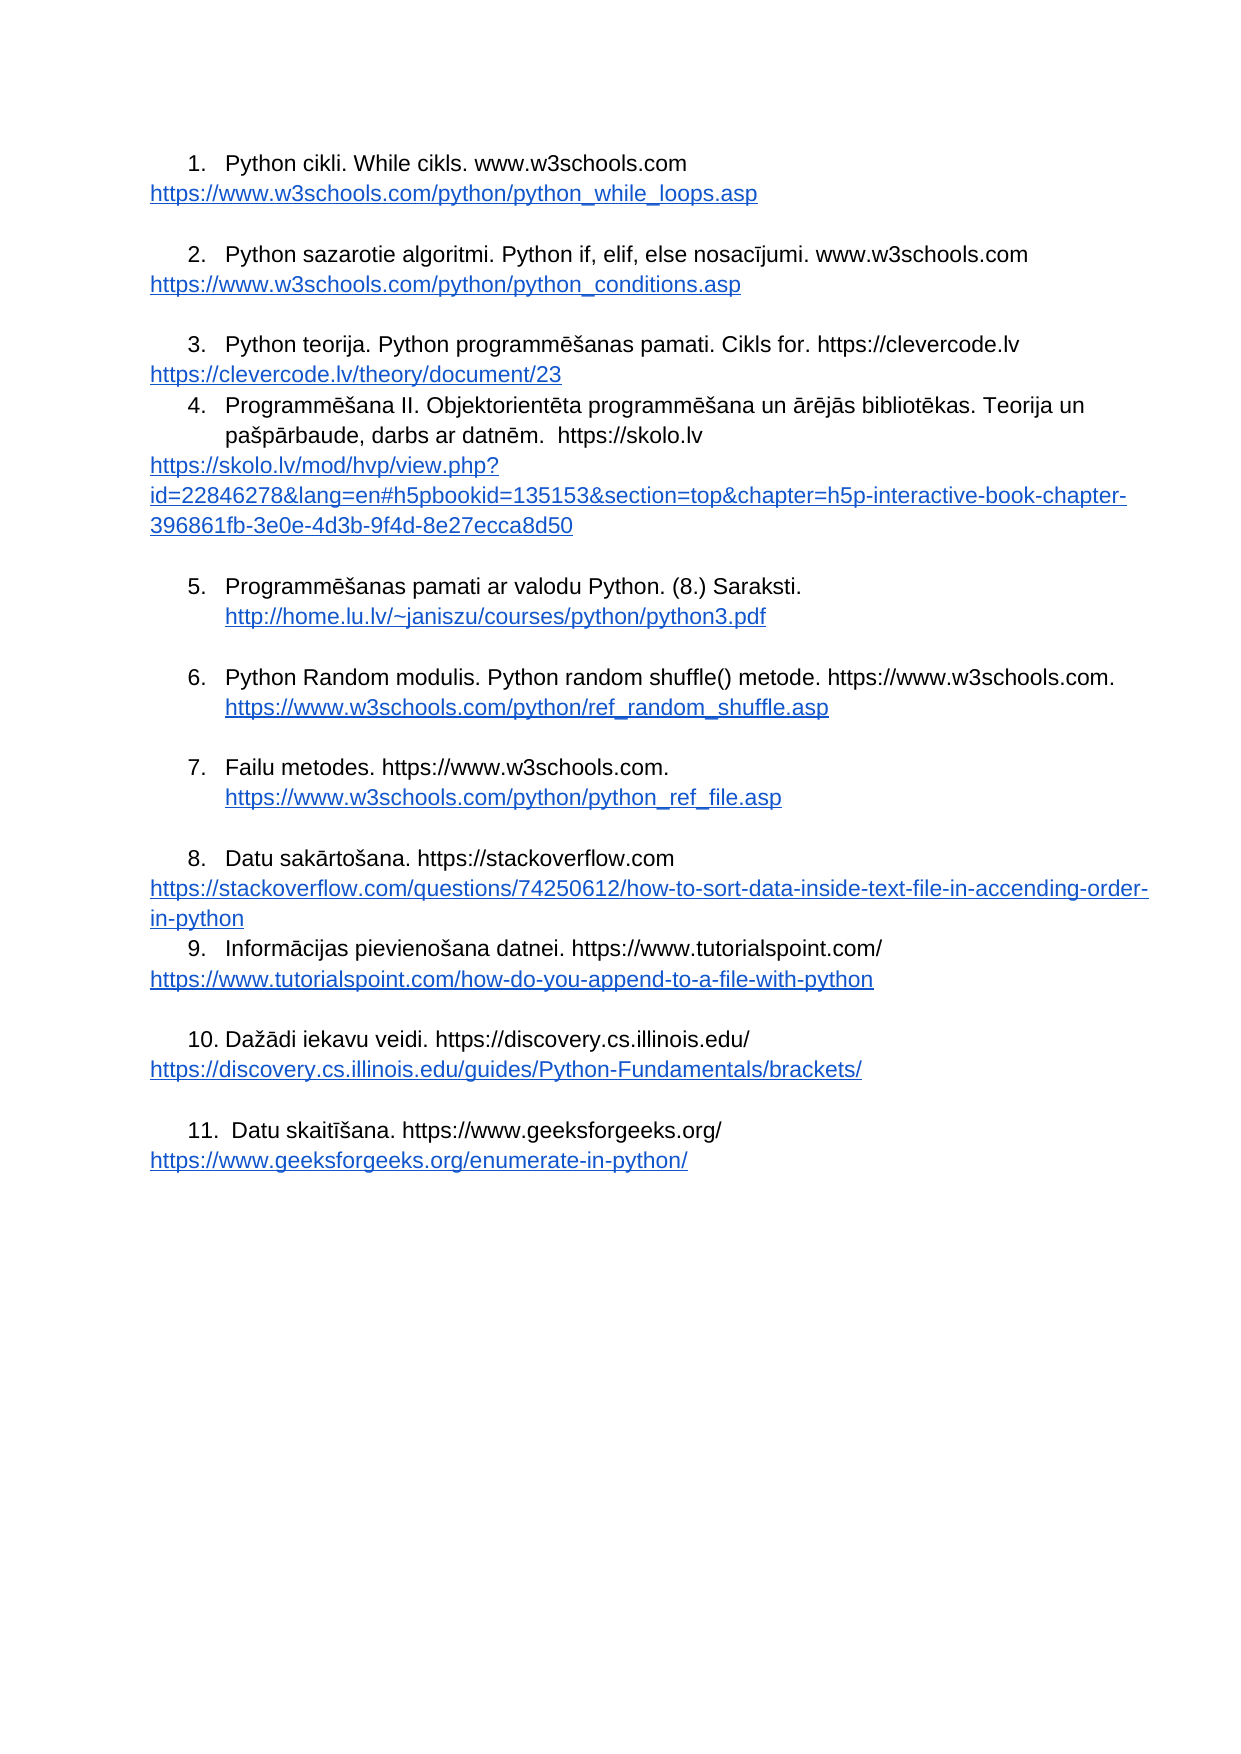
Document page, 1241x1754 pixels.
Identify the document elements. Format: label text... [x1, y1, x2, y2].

list Python Random modulis. Python random shuffle() metode. https://www.w3schools.com. https://www.w3schools.com/python/ref_random_shuffle.asp [187, 663, 1153, 720]
text https://stackoverflow.com/questions/74250612/how-to-sort-data-inside-text-file-in-accending-order-in-python [150, 875, 1153, 932]
list Dažādi iekavu veidi. https://discovery.cs.illinois.edu/ [187, 1026, 1153, 1052]
text https://www.w3schools.com/python/python_while_loops.asp [150, 180, 1153, 207]
list Python cikli. While cikls. www.w3schools.com [187, 150, 1153, 176]
text https://www.w3schools.com/python/python_conditions.asp [150, 271, 1153, 297]
list Python sazarotie algoritmi. Python if, elif, else nosacījumi. www.w3schools.com [187, 241, 1153, 267]
list Python teorija. Python programmēšanas pamati. Cikls for. https://clevercode.lv [187, 331, 1153, 358]
text https://discovery.cs.illinois.edu/guides/Python-Fundamentals/brackets/ [150, 1056, 1153, 1083]
text https://www.geeksforgeeks.org/enumerate-in-python/ [150, 1147, 1153, 1173]
list Datu skaitīšana. https://www.geeksforgeeks.org/ [187, 1117, 1153, 1143]
list Programmēšana II. Objektorientēta programmēšana un ārējās bibliotēkas. Teorija un pašpārbaude, darbs ar datnēm. https://skolo.lv [187, 392, 1153, 448]
list Informācijas pievienošana datnei. https://www.tutorialspoint.com/ [187, 935, 1153, 962]
text https://www.tutorialspoint.com/how-do-you-append-to-a-file-with-python [150, 966, 1153, 992]
text http://home.lu.lv/~janiszu/courses/python/python3.pdf [225, 603, 1153, 629]
list Datu sakārtošana. https://stackoverflow.com [187, 845, 1153, 871]
text https://clevercode.lv/theory/document/23 [150, 361, 1153, 388]
list Failu metodes. https://www.w3schools.com. https://www.w3schools.com/python/python_ref_file.asp [187, 754, 1153, 811]
list Programmēšanas pamati ar valodu Python. (8.) Saraksti. [187, 573, 1153, 599]
text https://skolo.lv/mod/hvp/view.php?id=22846278&lang=en#h5pbookid=135153&section=top&chapter=h5p-interactive-book-chapter-396861fb-3e0e-4d3b-9f4d-8e27ecca8d50 [150, 452, 1153, 539]
